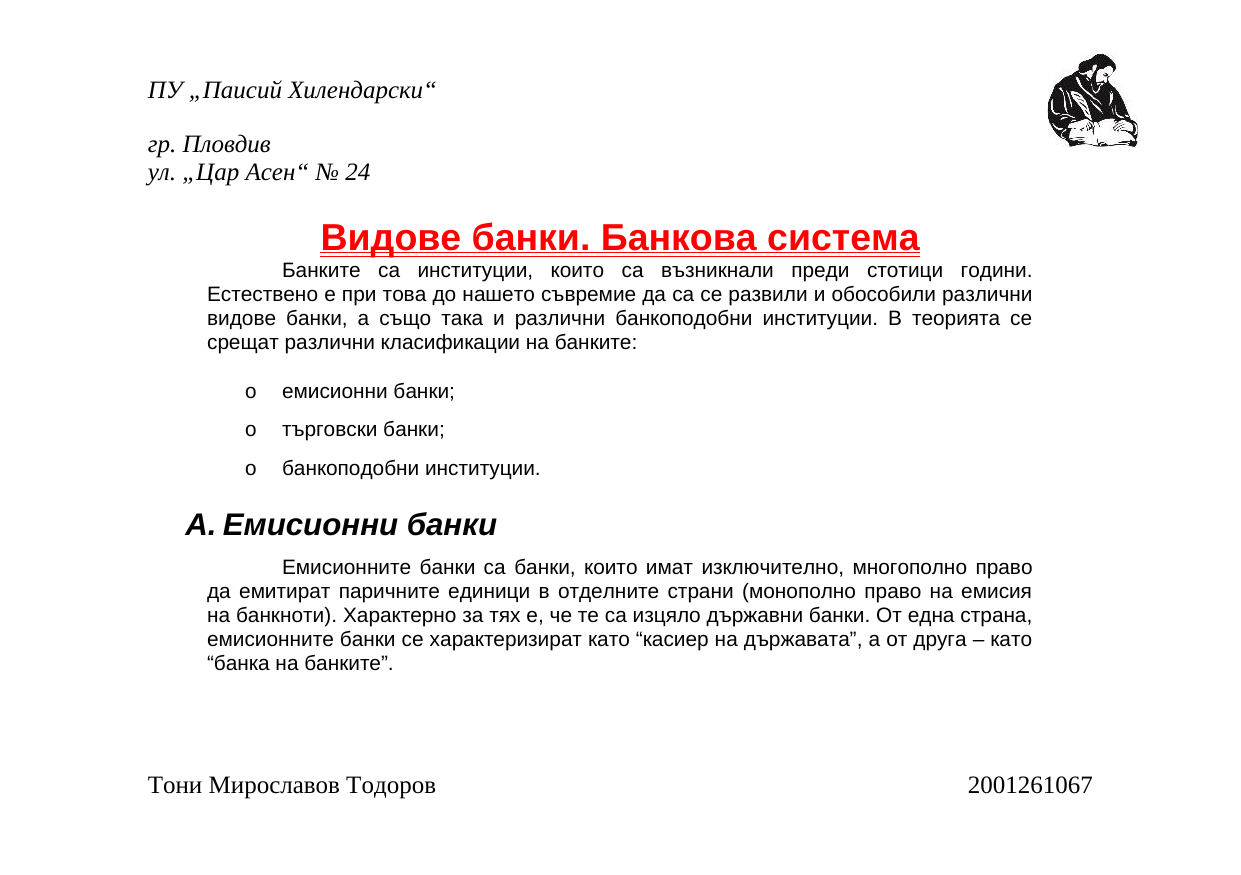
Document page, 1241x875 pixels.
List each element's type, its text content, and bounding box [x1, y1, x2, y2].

text Банките са институции, които са възникнали преди стотици години. Естествено е при това до нашето съвремие да са се развили и обособили различни видове банки, а също така и различни банкоподобни институции. В теорията се срещат различни класификации на банките: [207, 258, 1033, 354]
title Емисионни банки [185, 506, 1092, 542]
text търговски банки; [244, 417, 1092, 443]
text банкоподобни институции. [244, 456, 1092, 481]
title Видове банки. Банкова система [148, 215, 1092, 258]
text Емисионните банки са банки, които имат изключително, многополно право да емитират паричните единици в отделните страни (монополно право на емисия на банкноти). Характерно за тях е, че те са изцяло държавни банки. От една страна, емисионните банки се характеризират като “касиер на държавата”, а от друга – като “банка на банките”. [207, 555, 1033, 675]
text емисионни банки; [244, 379, 1092, 405]
picture [1047, 54, 1138, 147]
